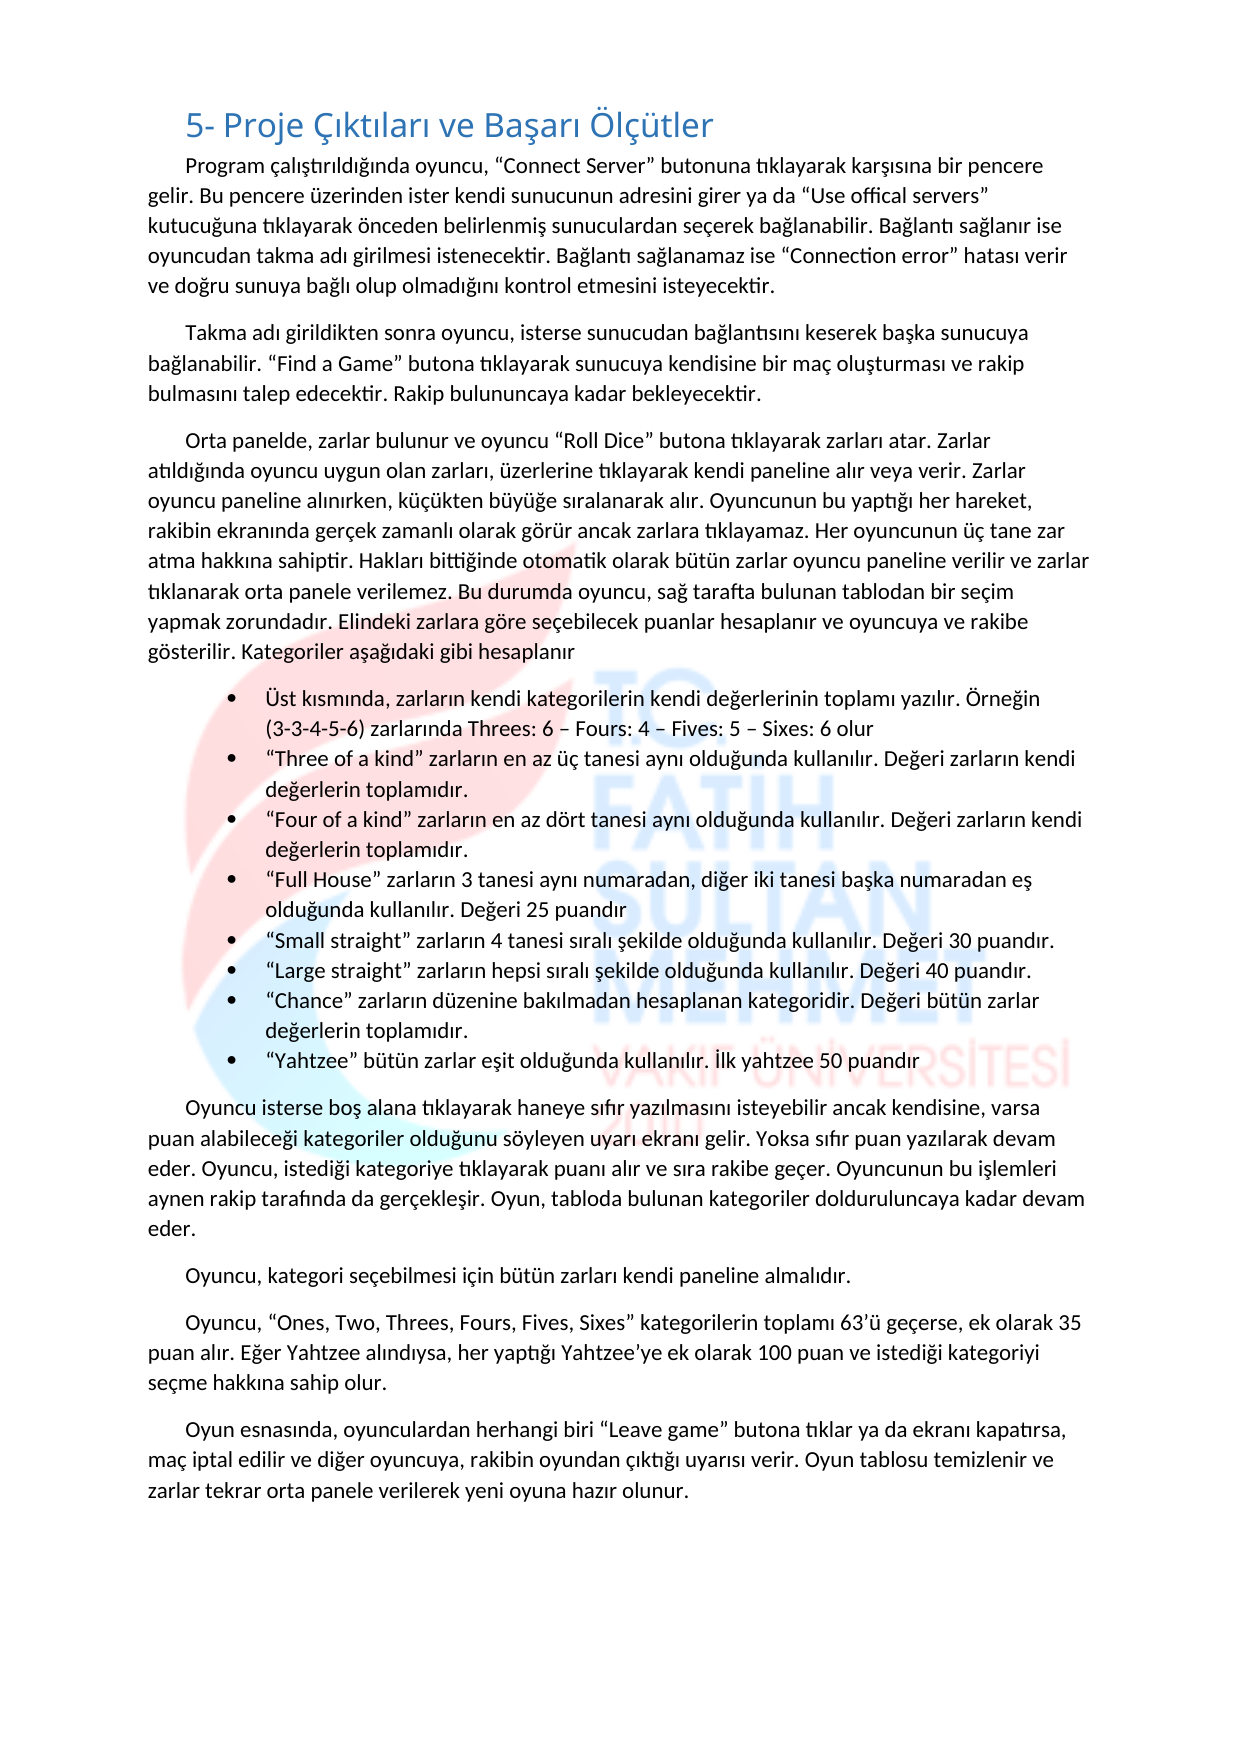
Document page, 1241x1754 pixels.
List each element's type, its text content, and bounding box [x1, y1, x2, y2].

text Takma adı girildikten sonra oyuncu, isterse sunucudan bağlantısını keserek başka sunucuya bağlanabilir. “Find a Game” butona tıklayarak sunucuya kendisine bir maç oluşturması ve rakip bulmasını talep edecektir. Rakip bulununcaya kadar bekleyecektir. [148, 318, 1093, 407]
text Program çalıştırıldığında oyuncu, “Connect Server” butonuna tıklayarak karşısına bir pencere gelir. Bu pencere üzerinden ister kendi sunucunun adresini girer ya da “Use offical servers” kutucuğuna tıklayarak önceden belirlenmiş sunuculardan seçerek bağlanabilir. Bağlantı sağlanır ise oyuncudan takma adı girilmesi istenecektir. Bağlantı sağlanamaz ise “Connection error” hatası verir ve doğru sunuya bağlı olup olmadığını kontrol etmesini isteyecektir. [148, 151, 1093, 299]
subtitle Proje Çıktıları ve Başarı Ölçütler [185, 102, 1093, 147]
list “Four of a kind” zarların en az dört tanesi aynı olduğunda kullanılır. Değeri zarların kendi değerlerin toplamıdır. [228, 805, 1093, 863]
text Oyuncu, kategori seçebilmesi için bütün zarları kendi paneline almalıdır. [148, 1261, 1093, 1289]
list Üst kısmında, zarların kendi kategorilerin kendi değerlerinin toplamı yazılır. Örneğin (3-3-4-5-6) zarlarında Threes: 6 – Fours: 4 – Fives: 5 – Sixes: 6 olur [228, 684, 1093, 742]
list “Three of a kind” zarların en az üç tanesi aynı olduğunda kullanılır. Değeri zarların kendi değerlerin toplamıdır. [228, 744, 1093, 803]
list “Chance” zarların düzenine bakılmadan hesaplanan kategoridir. Değeri bütün zarlar değerlerin toplamıdır. [228, 986, 1093, 1044]
list “Yahtzee” bütün zarlar eşit olduğunda kullanılır. İlk yahtzee 50 puandır [228, 1047, 1093, 1074]
list “Large straight” zarların hepsi sıralı şekilde olduğunda kullanılır. Değeri 40 puandır. [228, 956, 1093, 984]
list “Full House” zarların 3 tanesi aynı numaradan, diğer iki tanesi başka numaradan eş olduğunda kullanılır. Değeri 25 puandır [228, 865, 1093, 923]
list “Small straight” zarların 4 tanesi sıralı şekilde olduğunda kullanılır. Değeri 30 puandır. [228, 926, 1093, 954]
text Orta panelde, zarlar bulunur ve oyuncu “Roll Dice” butona tıklayarak zarları atar. Zarlar atıldığında oyuncu uygun olan zarları, üzerlerine tıklayarak kendi paneline alır veya verir. Zarlar oyuncu paneline alınırken, küçükten büyüğe sıralanarak alır. Oyuncunun bu yaptığı her hareket, rakibin ekranında gerçek zamanlı olarak görür ancak zarlara tıklayamaz. Her oyuncunun üç tane zar atma hakkına sahiptir. Hakları bittiğinde otomatik olarak bütün zarlar oyuncu paneline verilir ve zarlar tıklanarak orta panele verilemez. Bu durumda oyuncu, sağ tarafta bulunan tablodan bir seçim yapmak zorundadır. Elindeki zarlara göre seçebilecek puanlar hesaplanır ve oyuncuya ve rakibe gösterilir. Kategoriler aşağıdaki gibi hesaplanır [148, 426, 1093, 665]
